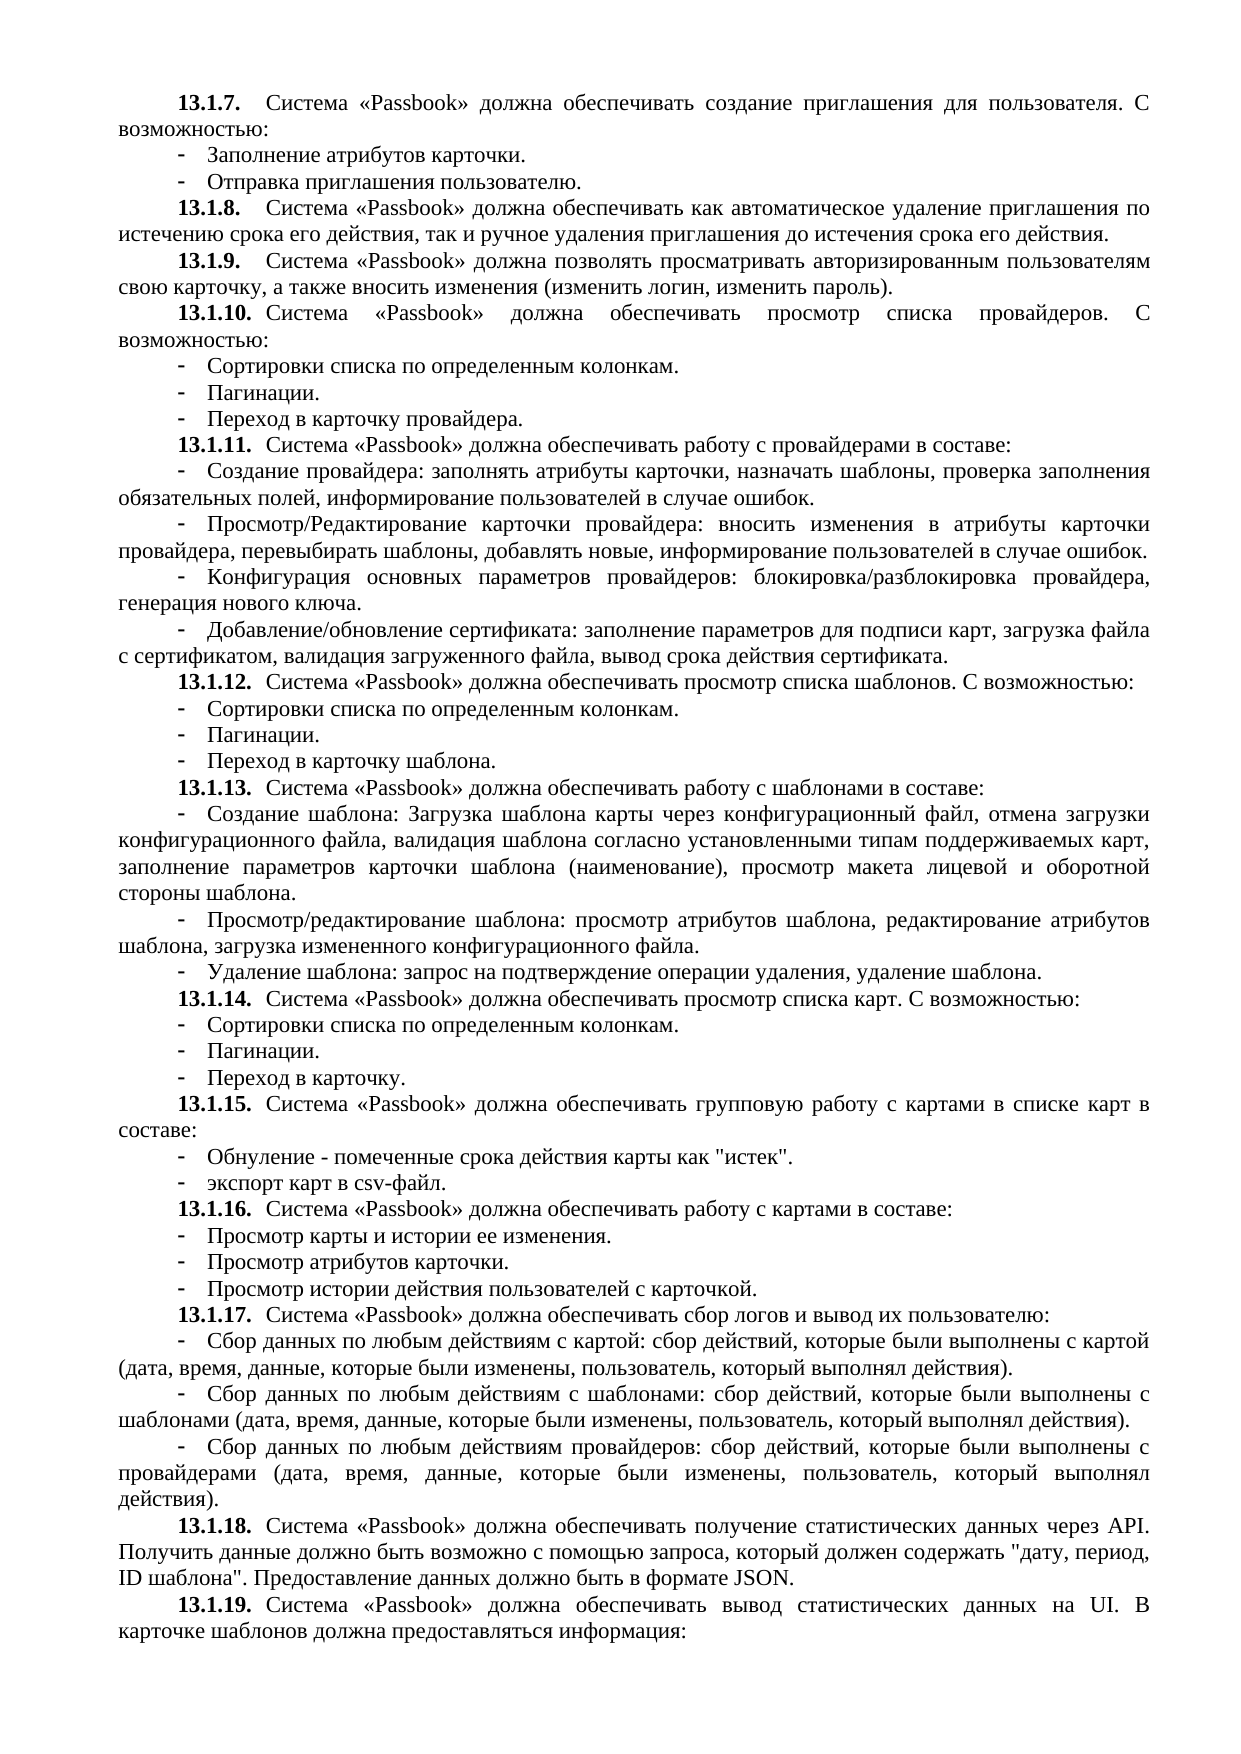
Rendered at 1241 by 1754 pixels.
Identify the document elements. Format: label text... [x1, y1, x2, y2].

list Сбор данных по любым действиям с картой: сбор действий, которые были выполнены с картой (дата, время, данные, которые были изменены, пользователь, который выполнял действия). [118, 1327, 1152, 1380]
list Переход в карточку. [118, 1064, 1152, 1090]
list Система «Passbook» должна обеспечивать просмотр списка шаблонов. С возможностью: [118, 668, 1152, 695]
list Просмотр карты и истории ее изменения. [118, 1222, 1152, 1248]
list Сбор данных по любым действиям провайдеров: сбор действий, которые были выполнены с провайдерами (дата, время, данные, которые были изменены, пользователь, который выполнял действия). [118, 1433, 1152, 1512]
list Просмотр атрибутов карточки. [118, 1248, 1152, 1274]
list Система «Passbook» должна обеспечивать вывод статистических данных на UI. В карточке шаблонов должна предоставляться информация: [118, 1591, 1152, 1643]
list Система «Passbook» должна обеспечивать сбор логов и вывод их пользователю: [118, 1301, 1152, 1327]
list Система «Passbook» должна обеспечивать работу с картами в составе: [118, 1196, 1152, 1222]
list Конфигурация основных параметров провайдеров: блокировка/разблокировка провайдера, генерация нового ключа. [118, 563, 1152, 616]
list Система «Passbook» должна обеспечивать работу с шаблонами в составе: [118, 774, 1152, 800]
list Создание шаблона: Загрузка шаблона карты через конфигурационный файл, отмена загрузки конфигурационного файла, валидация шаблона согласно установленными типам поддерживаемых карт, заполнение параметров карточки шаблона (наименование), просмотр макета лицевой и оборотной стороны шаблона. [118, 800, 1152, 906]
list Система «Passbook» должна обеспечивать как автоматическое удаление приглашения по истечению срока его действия, так и ручное удаления приглашения до истечения срока его действия. [118, 194, 1152, 247]
list экспорт карт в csv-файл. [118, 1169, 1152, 1196]
list Сортировки списка по определенным колонкам. [118, 1011, 1152, 1037]
list Пагинации. [118, 721, 1152, 747]
list Сбор данных по любым действиям с шаблонами: сбор действий, которые были выполнены с шаблонами (дата, время, данные, которые были изменены, пользователь, который выполнял действия). [118, 1380, 1152, 1433]
list Просмотр истории действия пользователей с карточкой. [118, 1274, 1152, 1301]
list Система «Passbook» должна обеспечивать просмотр списка провайдеров. С возможностью: [118, 299, 1152, 352]
list Переход в карточку провайдера. [118, 405, 1152, 431]
list Система «Passbook» должна обеспечивать получение статистических данных через API. Получить данные должно быть возможно с помощью запроса, который должен содержать "дату, период, ID шаблона". Предоставление данных должно быть в формате JSON. [118, 1512, 1152, 1591]
list Переход в карточку шаблона. [118, 747, 1152, 774]
list Система «Passbook» должна обеспечивать работу с провайдерами в составе: [118, 431, 1152, 458]
list Просмотр/Редактирование карточки провайдера: вносить изменения в атрибуты карточки провайдера, перевыбирать шаблоны, добавлять новые, информирование пользователей в случае ошибок. [118, 510, 1152, 563]
list Система «Passbook» должна обеспечивать просмотр списка карт. С возможностью: [118, 985, 1152, 1011]
list Создание провайдера: заполнять атрибуты карточки, назначать шаблоны, проверка заполнения обязательных полей, информирование пользователей в случае ошибок. [118, 458, 1152, 510]
list Пагинации. [118, 1037, 1152, 1064]
list Система «Passbook» должна позволять просматривать авторизированным пользователям свою карточку, а также вносить изменения (изменить логин, изменить пароль). [118, 247, 1152, 299]
list Сортировки списка по определенным колонкам. [118, 695, 1152, 721]
list Пагинации. [118, 378, 1152, 405]
list Система «Passbook» должна обеспечивать групповую работу с картами в списке карт в составе: [118, 1090, 1152, 1143]
list Заполнение атрибутов карточки. [118, 141, 1152, 168]
list Удаление шаблона: запрос на подтверждение операции удаления, удаление шаблона. [118, 958, 1152, 985]
list Обнуление - помеченные срока действия карты как "истек". [118, 1143, 1152, 1169]
list Добавление/обновление сертификата: заполнение параметров для подписи карт, загрузка файла с сертификатом, валидация загруженного файла, вывод срока действия сертификата. [118, 616, 1152, 668]
list Отправка приглашения пользователю. [118, 168, 1152, 194]
list Сортировки списка по определенным колонкам. [118, 352, 1152, 378]
list Система «Passbook» должна обеспечивать создание приглашения для пользователя. С возможностью: [118, 89, 1152, 141]
list Просмотр/редактирование шаблона: просмотр атрибутов шаблона, редактирование атрибутов шаблона, загрузка измененного конфигурационного файла. [118, 906, 1152, 958]
